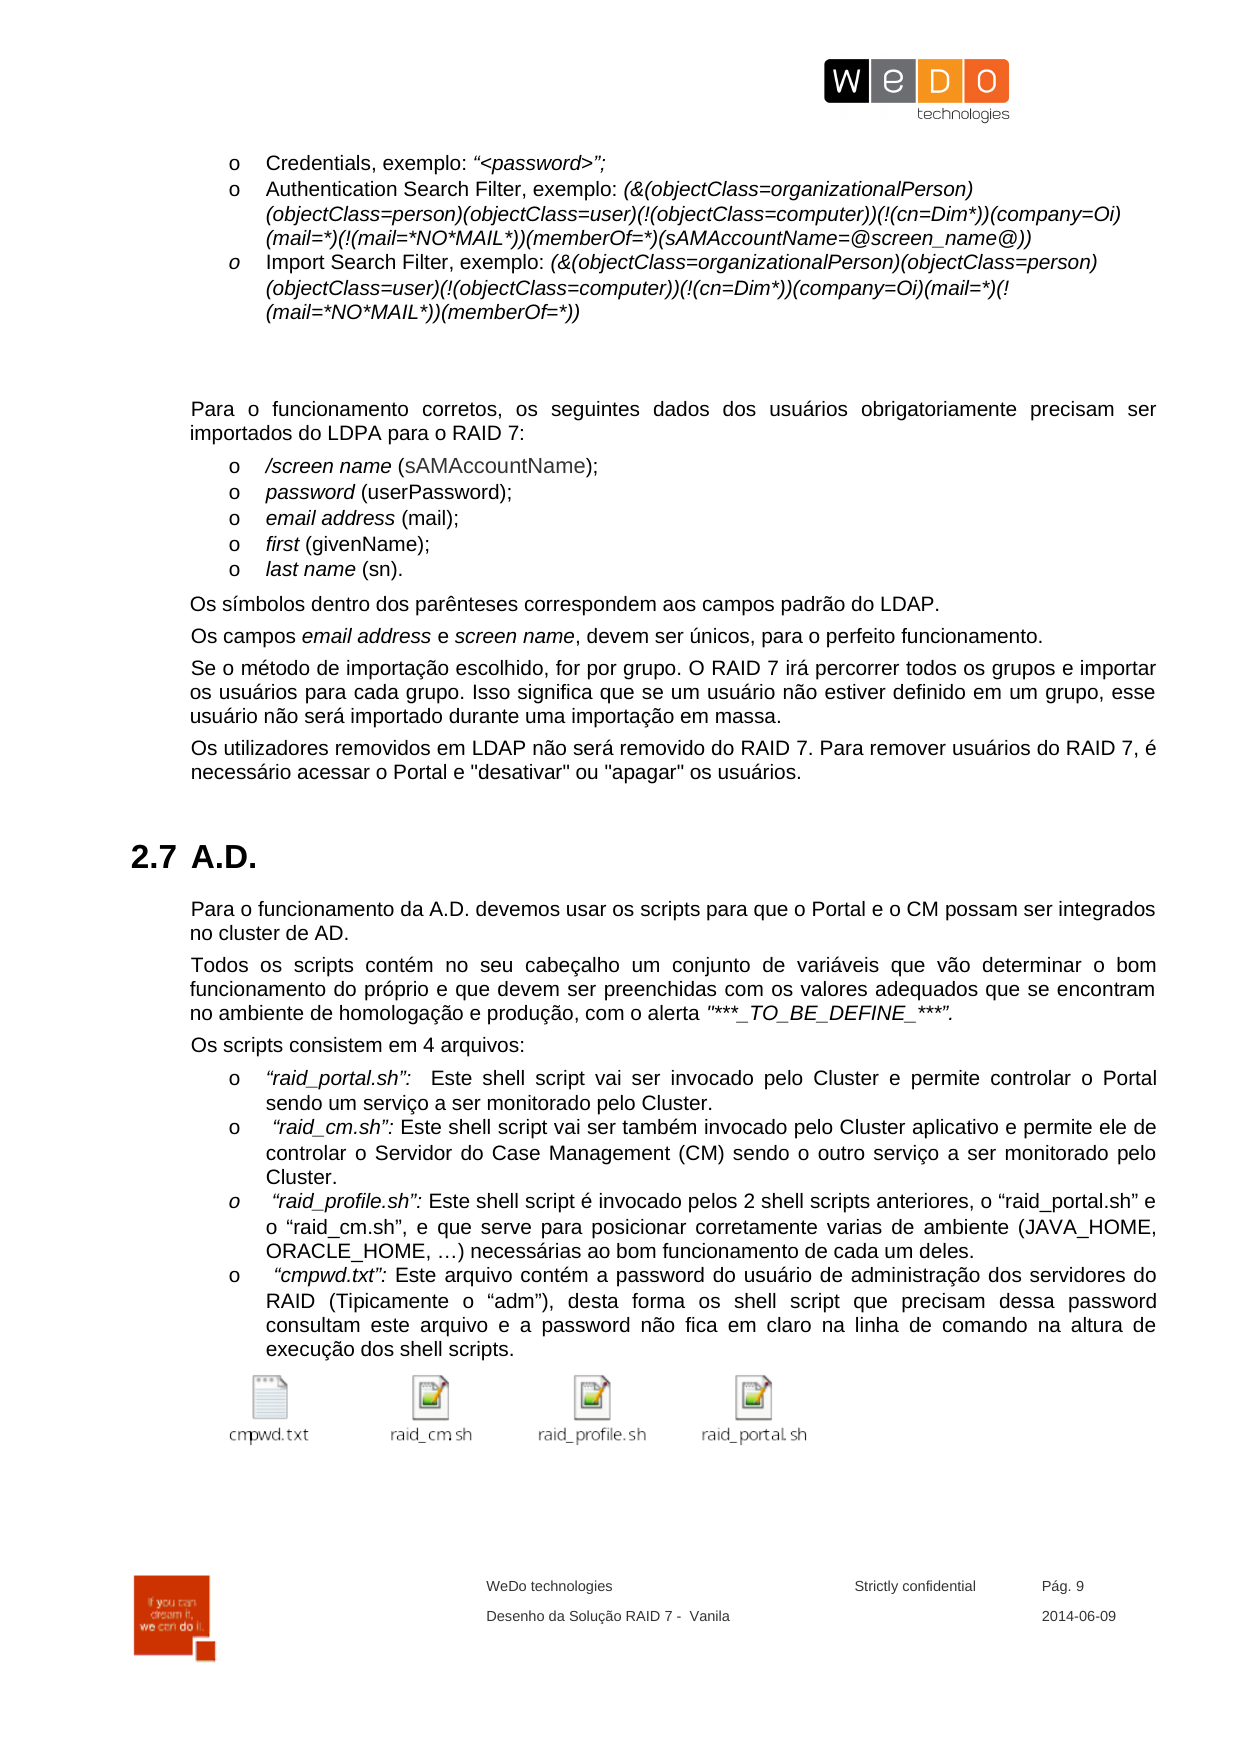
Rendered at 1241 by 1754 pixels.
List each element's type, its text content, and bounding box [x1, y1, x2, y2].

list email address (mail); [228, 506, 1158, 531]
text Os símbolos dentro dos parênteses correspondem aos campos padrão do LDAP. [131, 591, 1158, 615]
text Os scripts consistem em 4 arquivos: [189, 1033, 1158, 1057]
list “raid_portal.sh”: Este shell script vai ser invocado pelo Cluster e permite controlar o Portal sendo um serviço a ser monitorado pelo Cluster. [228, 1065, 1158, 1115]
list password (userPassword); [228, 480, 1158, 506]
text Os utilizadores removidos em LDAP não será removido do RAID 7. Para remover usuários do RAID 7, é necessário acessar o Portal e "desativar" ou "apagar" os usuários. [191, 736, 1158, 784]
text Se o método de importação escolhido, for por grupo. O RAID 7 irá percorrer todos os grupos e importar os usuários para cada grupo. Isso significa que se um usuário não estiver definido em um grupo, esse usuário não será importado durante uma importação em massa. [189, 656, 1158, 728]
list “raid_cm.sh”: Este shell script vai ser também invocado pelo Cluster aplicativo e permite ele de controlar o Servidor do Case Management (CM) sendo o outro serviço a ser monitorado pelo Cluster. [228, 1115, 1158, 1189]
list last name (sn). [228, 557, 1158, 583]
text Para o funcionamento da A.D. devemos usar os scripts para que o Portal e o CM possam ser integrados no cluster de AD. [189, 897, 1158, 944]
picture [818, 53, 1015, 129]
picture [130, 1569, 380, 1678]
list Credentials, exemplo: “<password>”; [228, 151, 1158, 176]
subtitle A.D. [131, 837, 1158, 876]
text Os campos email address e screen name, devem ser únicos, para o perfeito funcionamento. [189, 624, 1158, 648]
list Authentication Search Filter, exemplo: (&(objectClass=organizationalPerson)(objectClass=person)(objectClass=user)(!(objectClass=computer))(!(cn=Dim*))(company=Oi)(mail=*)(!(mail=*NO*MAIL*))(memberOf=*)(sAMAccountName=@screen_name@)) [228, 176, 1158, 250]
text Para o funcionamento corretos, os seguintes dados dos usuários obrigatoriamente precisam ser importados do LDPA para o RAID 7: [189, 397, 1158, 445]
list Import Search Filter, exemplo: (&(objectClass=organizationalPerson)(objectClass=person)(objectClass=user)(!(objectClass=computer))(!(cn=Dim*))(company=Oi)(mail=*)(!(mail=*NO*MAIL*))(memberOf=*)) [228, 250, 1158, 324]
list first (givenName); [228, 531, 1158, 557]
text Todos os scripts contém no seu cabeçalho um conjunto de variáveis que vão determinar o bom funcionamento do próprio e que devem ser preenchidas com os valores adequados que se encontram no ambiente de homologação e produção, com o alerta "***_TO_BE_DEFINE_***”. [189, 953, 1158, 1025]
list “raid_profile.sh”: Este shell script é invocado pelos 2 shell scripts anteriores, o “raid_portal.sh” e o “raid_cm.sh”, e que serve para posicionar corretamente varias de ambiente (JAVA_HOME, ORACLE_HOME, …) necessárias ao bom funcionamento de cada um deles. [228, 1189, 1158, 1263]
list /screen name (sAMAccountName); [228, 453, 1158, 480]
list “cmpwd.txt”: Este arquivo contém a password do usuário de administração dos servidores do RAID (Tipicamente o “adm”), desta forma os shell script que precisam dessa password consultam este arquivo e a password não fica em claro na linha de comando na altura de execução dos shell scripts. [228, 1263, 1158, 1360]
